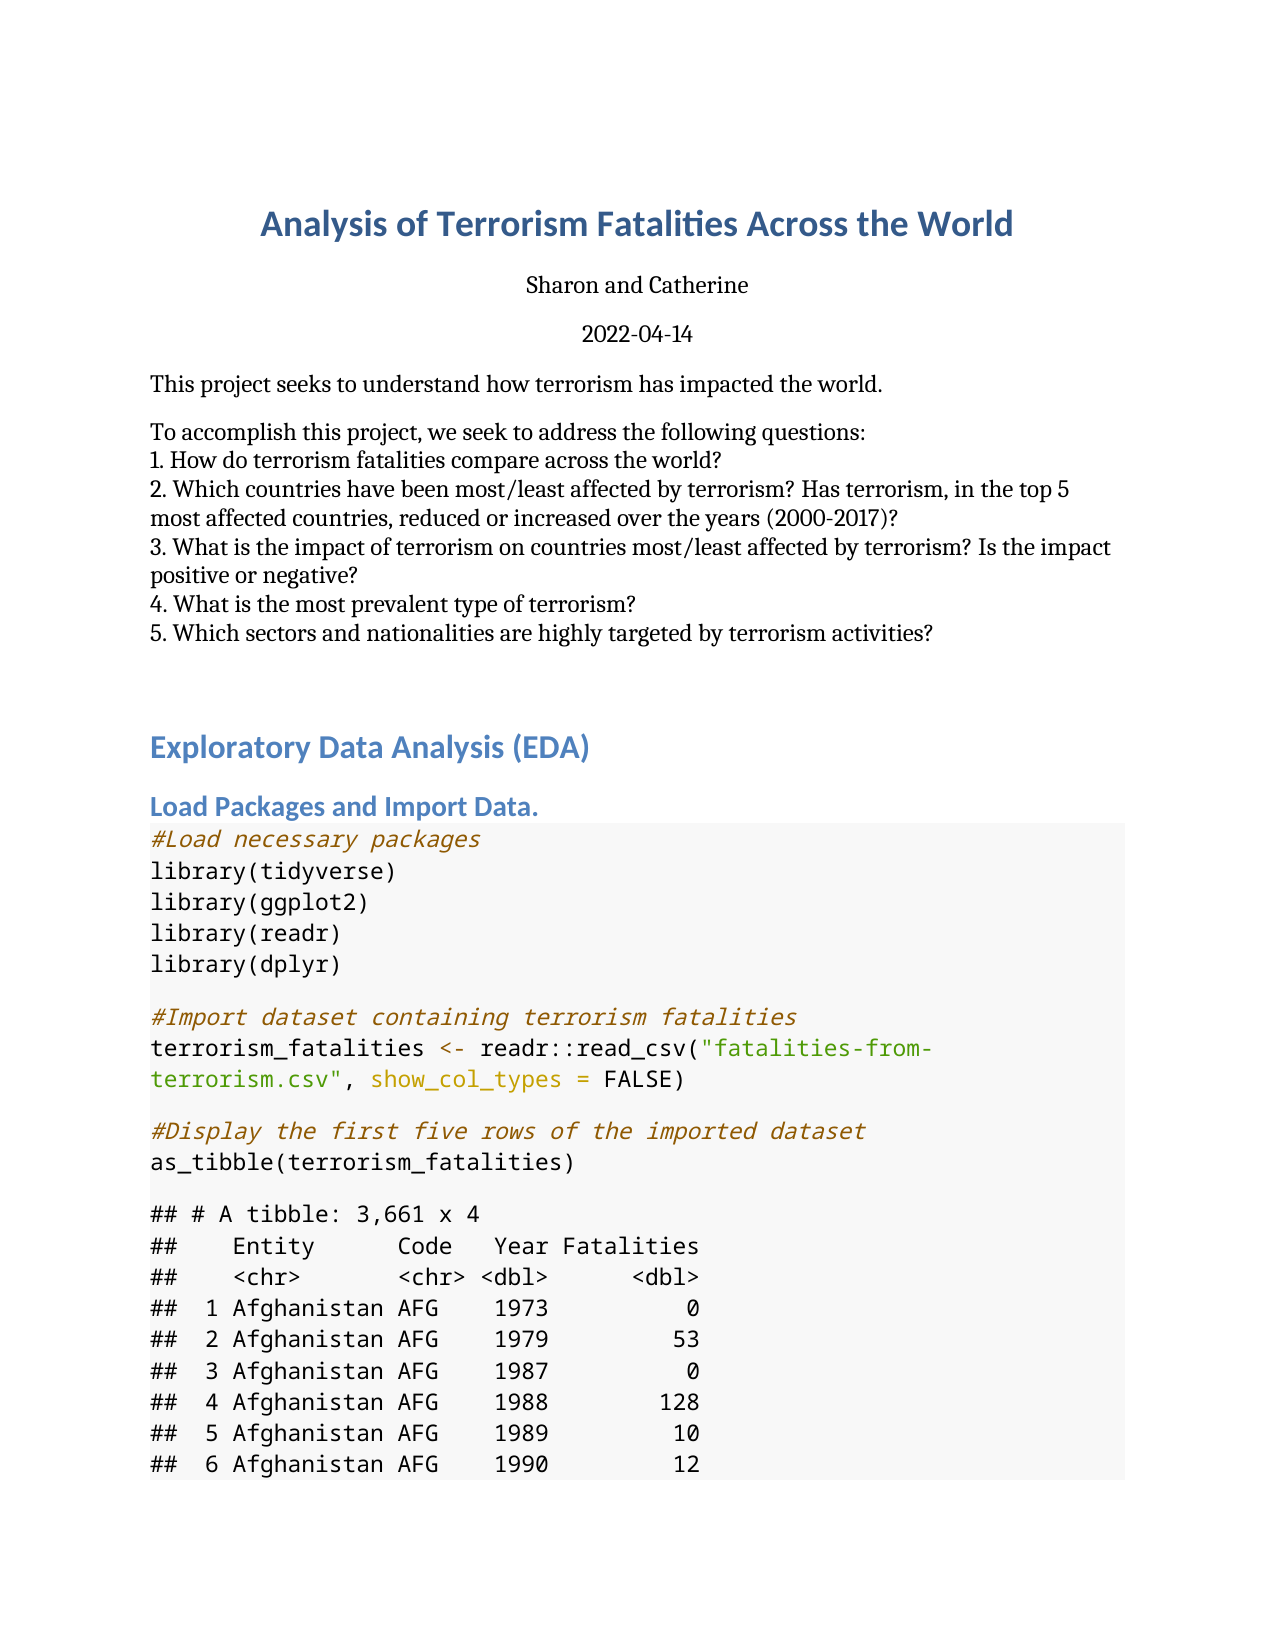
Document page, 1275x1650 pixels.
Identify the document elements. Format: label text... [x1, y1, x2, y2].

text #Import dataset containing terrorism fatalities terrorism_fatalities <- readr::read_csv("fatalities-from-terrorism.csv", show_col_types = FALSE) [686, 1001, 1125, 1094]
subtitle Exploratory Data Analysis (EDA) [150, 726, 1125, 767]
text This project seeks to understand how terrorism has impacted the world. [150, 370, 1125, 399]
title Analysis of Terrorism Fatalities Across the World [150, 200, 1125, 246]
subtitle Load Packages and Import Data. [150, 788, 1125, 823]
text #Display the first five rows of the imported dataset as_tibble(terrorism_fatalities) [576, 1115, 1125, 1178]
text #Load necessary packages library(tidyverse) library(ggplot2) library(readr) library(dplyr) [150, 823, 1125, 980]
text 2022-04-14 [150, 320, 1125, 349]
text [150, 1198, 1125, 1480]
text To accomplish this project, we seek to address the following questions: 1. How do terrorism fatalities compare across the world? 2. Which countries have been most/least affected by terrorism? Has terrorism, in the top 5 most affected countries, reduced or increased over the years (2000-2017)? 3. What is the impact of terrorism on countries most/least affected by terrorism? Is the impact positive or negative? 4. What is the most prevalent type of terrorism? 5. Which sectors and nationalities are highly targeted by terrorism activities? [150, 417, 1125, 676]
text Sharon and Catherine [150, 271, 1125, 299]
